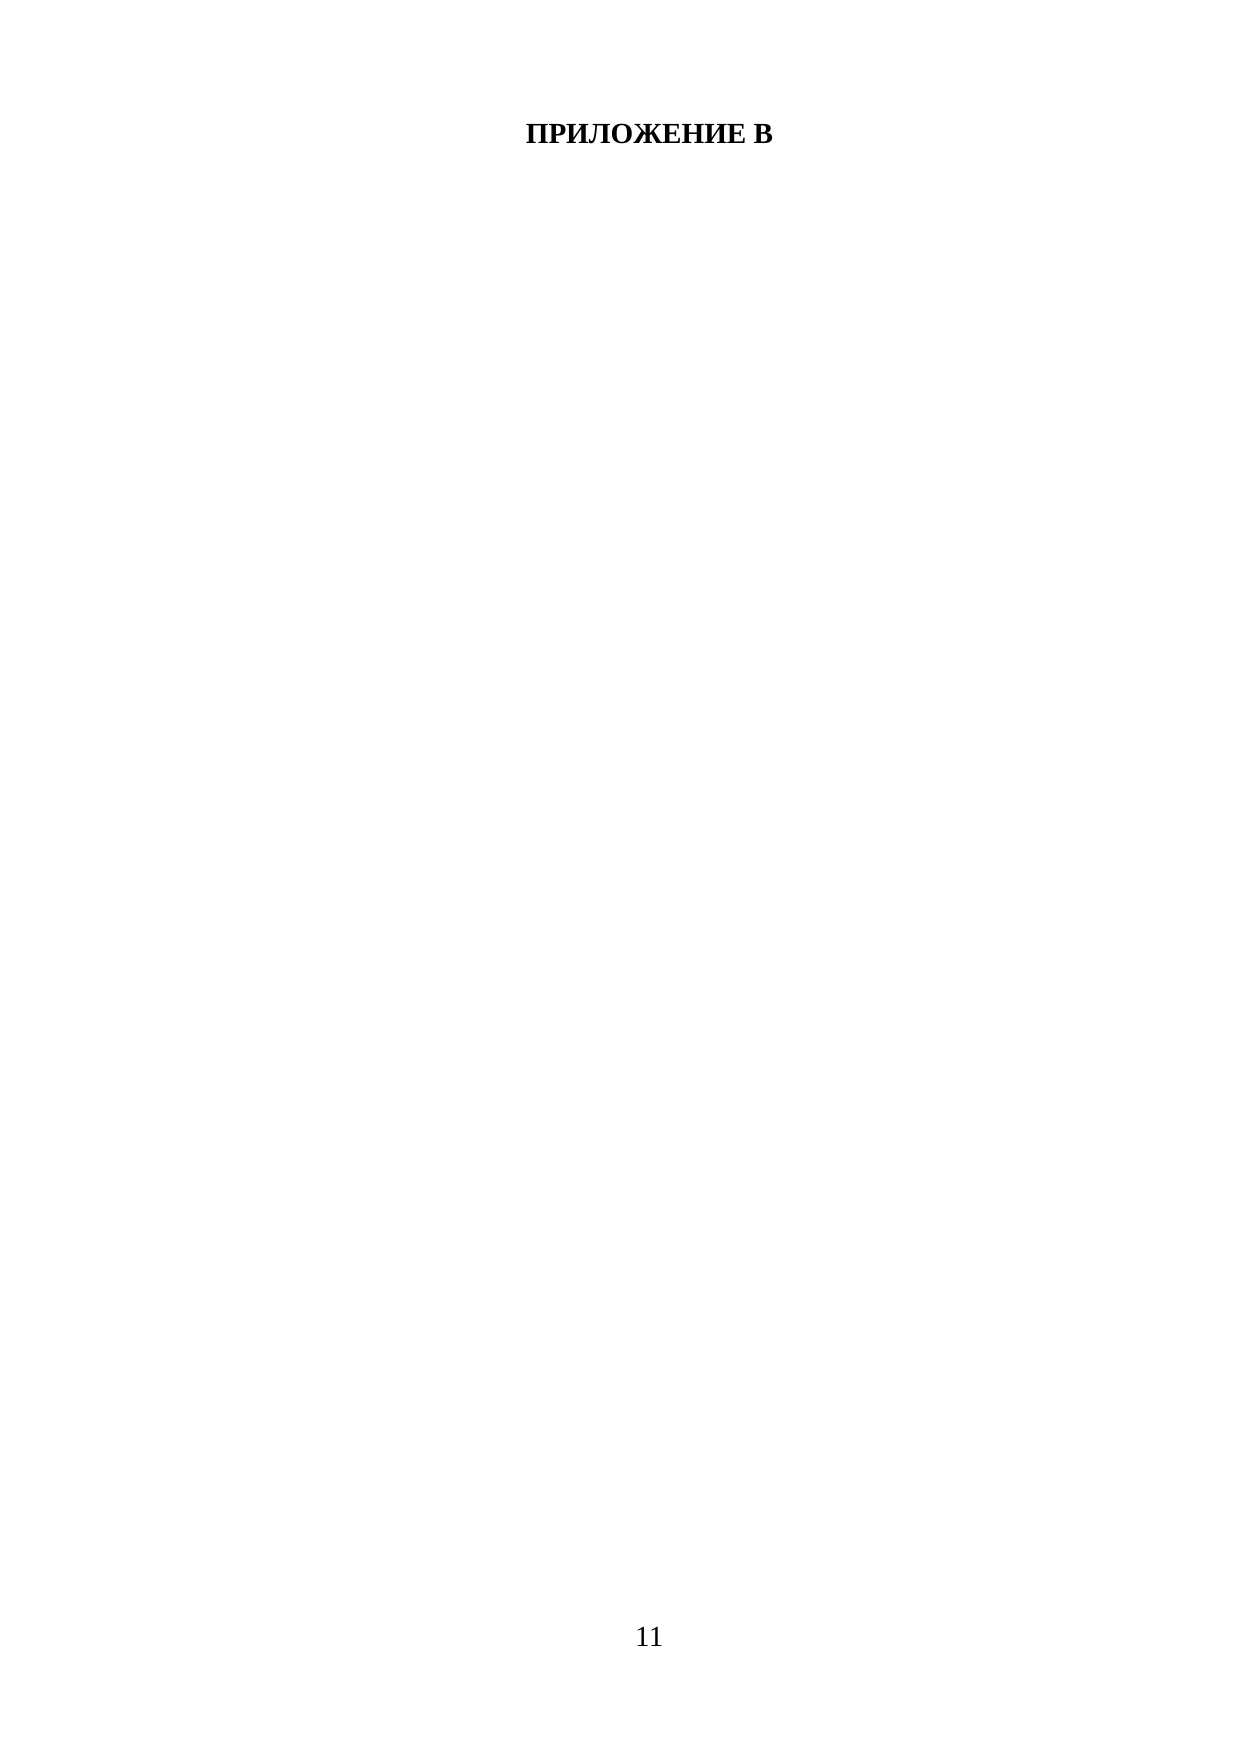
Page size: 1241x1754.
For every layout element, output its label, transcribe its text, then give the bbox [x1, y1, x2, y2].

subtitle ПРИЛОЖЕНИЕ В [342, 117, 1019, 150]
